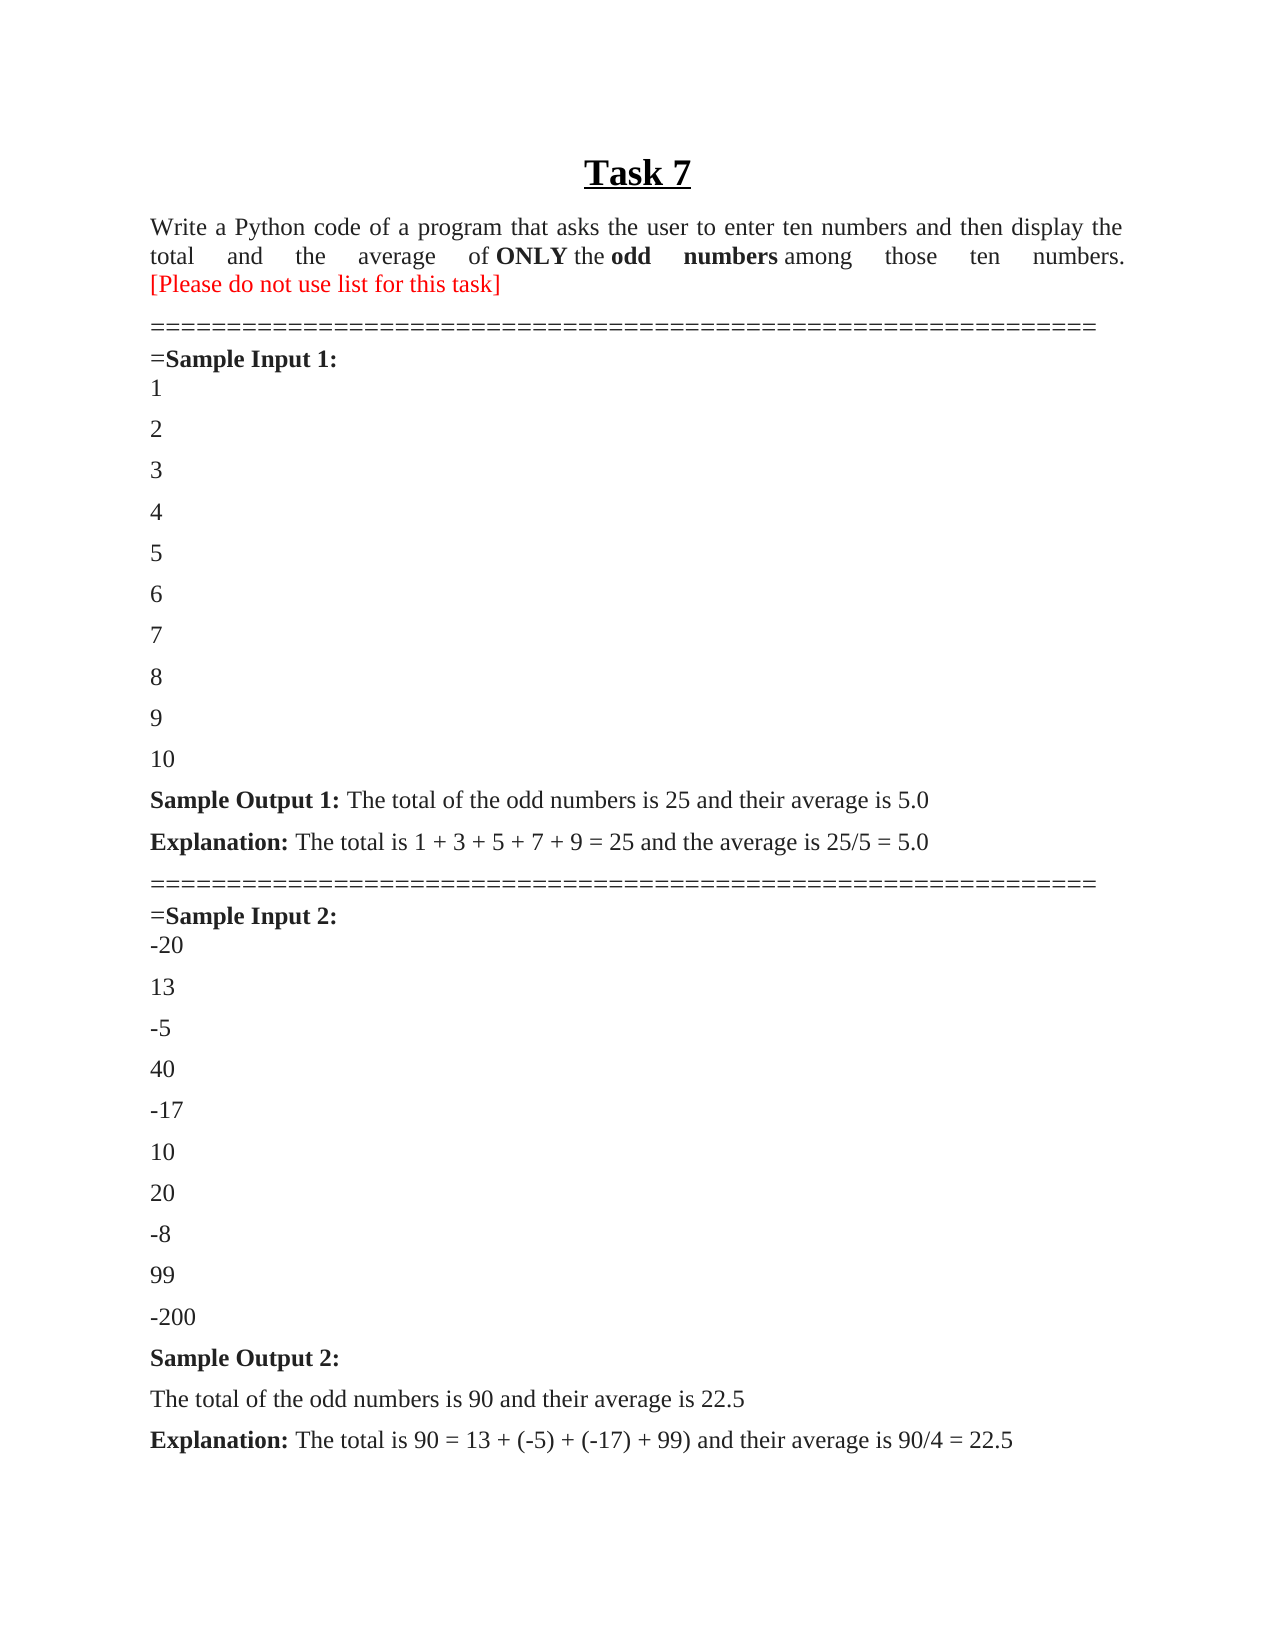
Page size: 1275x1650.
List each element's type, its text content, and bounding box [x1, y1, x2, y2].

text 10 [150, 744, 1125, 773]
text ===============================================================Sample Input 2: -20 [150, 868, 1125, 959]
text 7 [150, 621, 1125, 649]
text 10 [150, 1137, 1125, 1165]
text 13 [150, 972, 1125, 1000]
text Write a Python code of a program that asks the user to enter ten numbers and then display the total and the average of ONLY the odd numbers among those ten numbers. [Please do not use list for this task] [150, 212, 1125, 298]
text ===============================================================Sample Input 1: 1 [150, 311, 1125, 402]
text 20 [150, 1178, 1125, 1207]
text Explanation: The total is 1 + 3 + 5 + 7 + 9 = 25 and the average is 25/5 = 5.0 [150, 827, 1125, 856]
text -8 [150, 1219, 1125, 1248]
text 5 [150, 538, 1125, 567]
text 3 [150, 456, 1125, 484]
text 99 [150, 1260, 1125, 1289]
text 2 [150, 414, 1125, 443]
text 8 [150, 662, 1125, 691]
text Explanation: The total is 90 = 13 + (-5) + (-17) + 99) and their average is 90/4 = 22.5 [150, 1425, 1125, 1454]
text 4 [150, 497, 1125, 526]
text Sample Output 1: The total of the odd numbers is 25 and their average is 5.0 [150, 786, 1125, 814]
text Task 7 [150, 150, 1125, 193]
text -200 [150, 1302, 1125, 1330]
text 40 [150, 1054, 1125, 1083]
text Sample Output 2: [150, 1343, 1125, 1372]
text -5 [150, 1013, 1125, 1042]
text The total of the odd numbers is 90 and their average is 22.5 [150, 1384, 1125, 1413]
text 9 [150, 703, 1125, 732]
text 6 [150, 579, 1125, 608]
text -17 [150, 1095, 1125, 1124]
